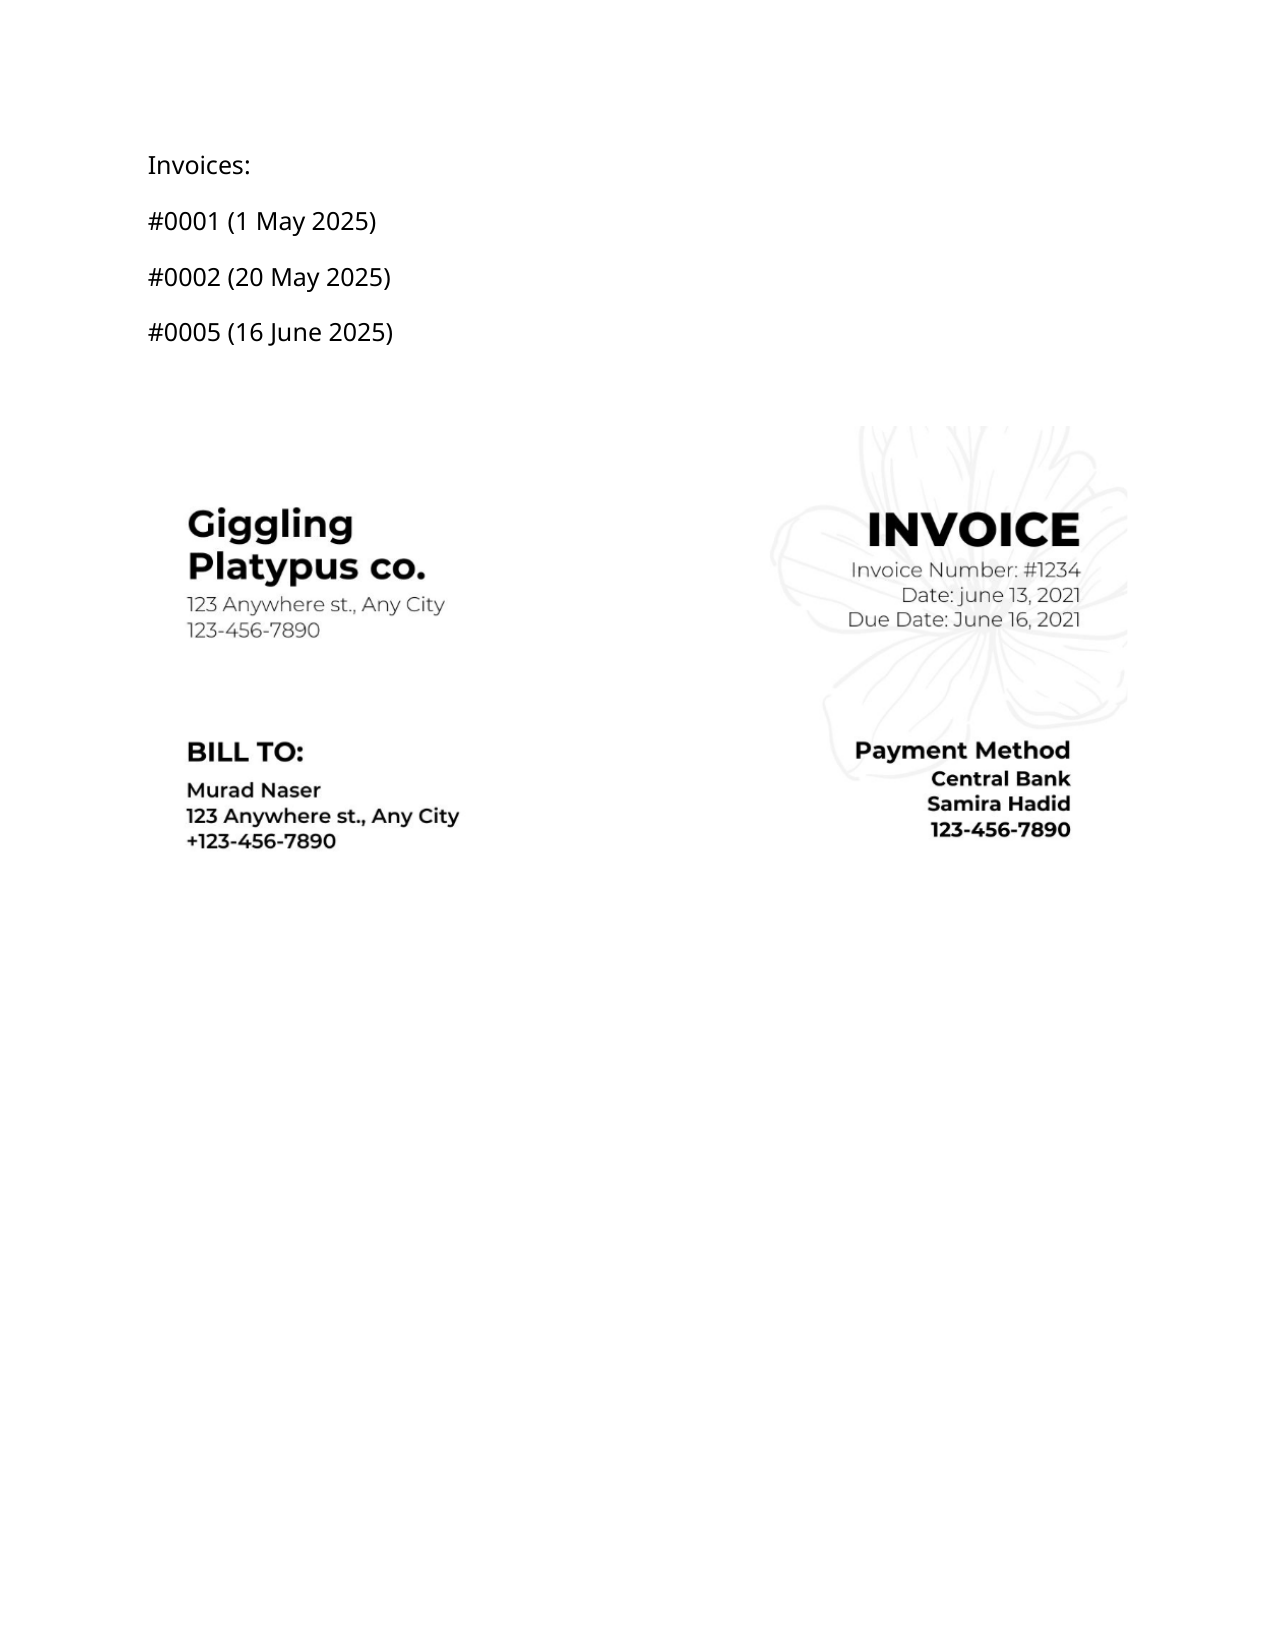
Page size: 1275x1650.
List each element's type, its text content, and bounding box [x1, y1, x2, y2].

text #0002 (20 May 2025) [148, 259, 1127, 293]
text #0001 (1 May 2025) [148, 203, 1127, 237]
text #0005 (16 June 2025) [148, 315, 1127, 349]
picture [147, 426, 1128, 885]
text Invoices: [148, 148, 1127, 182]
